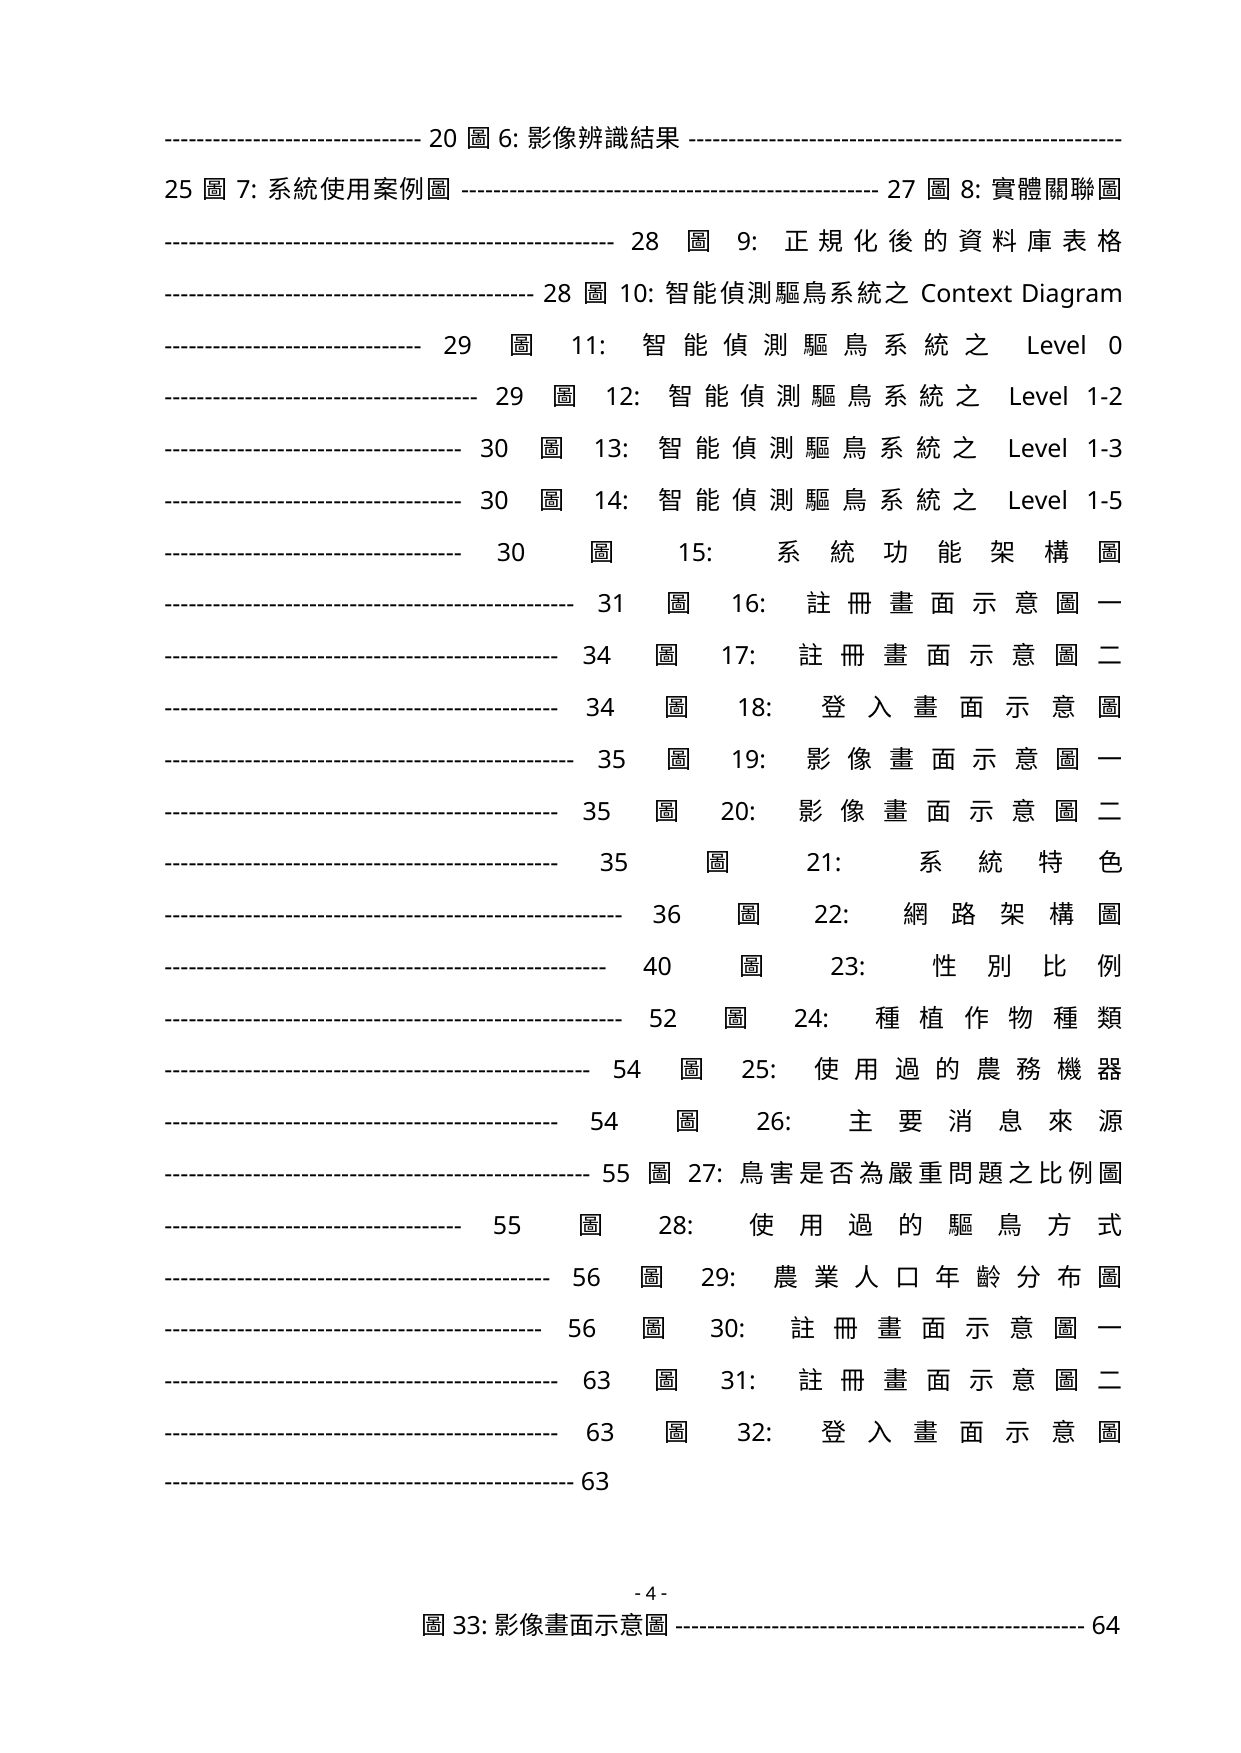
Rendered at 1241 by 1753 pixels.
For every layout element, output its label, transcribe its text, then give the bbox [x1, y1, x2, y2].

text 圖 33: 影像畫面示意圖 --------------------------------------------------- 64 [85, 1606, 1121, 1642]
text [164, 118, 1123, 1497]
text - 4 - [85, 1580, 667, 1606]
